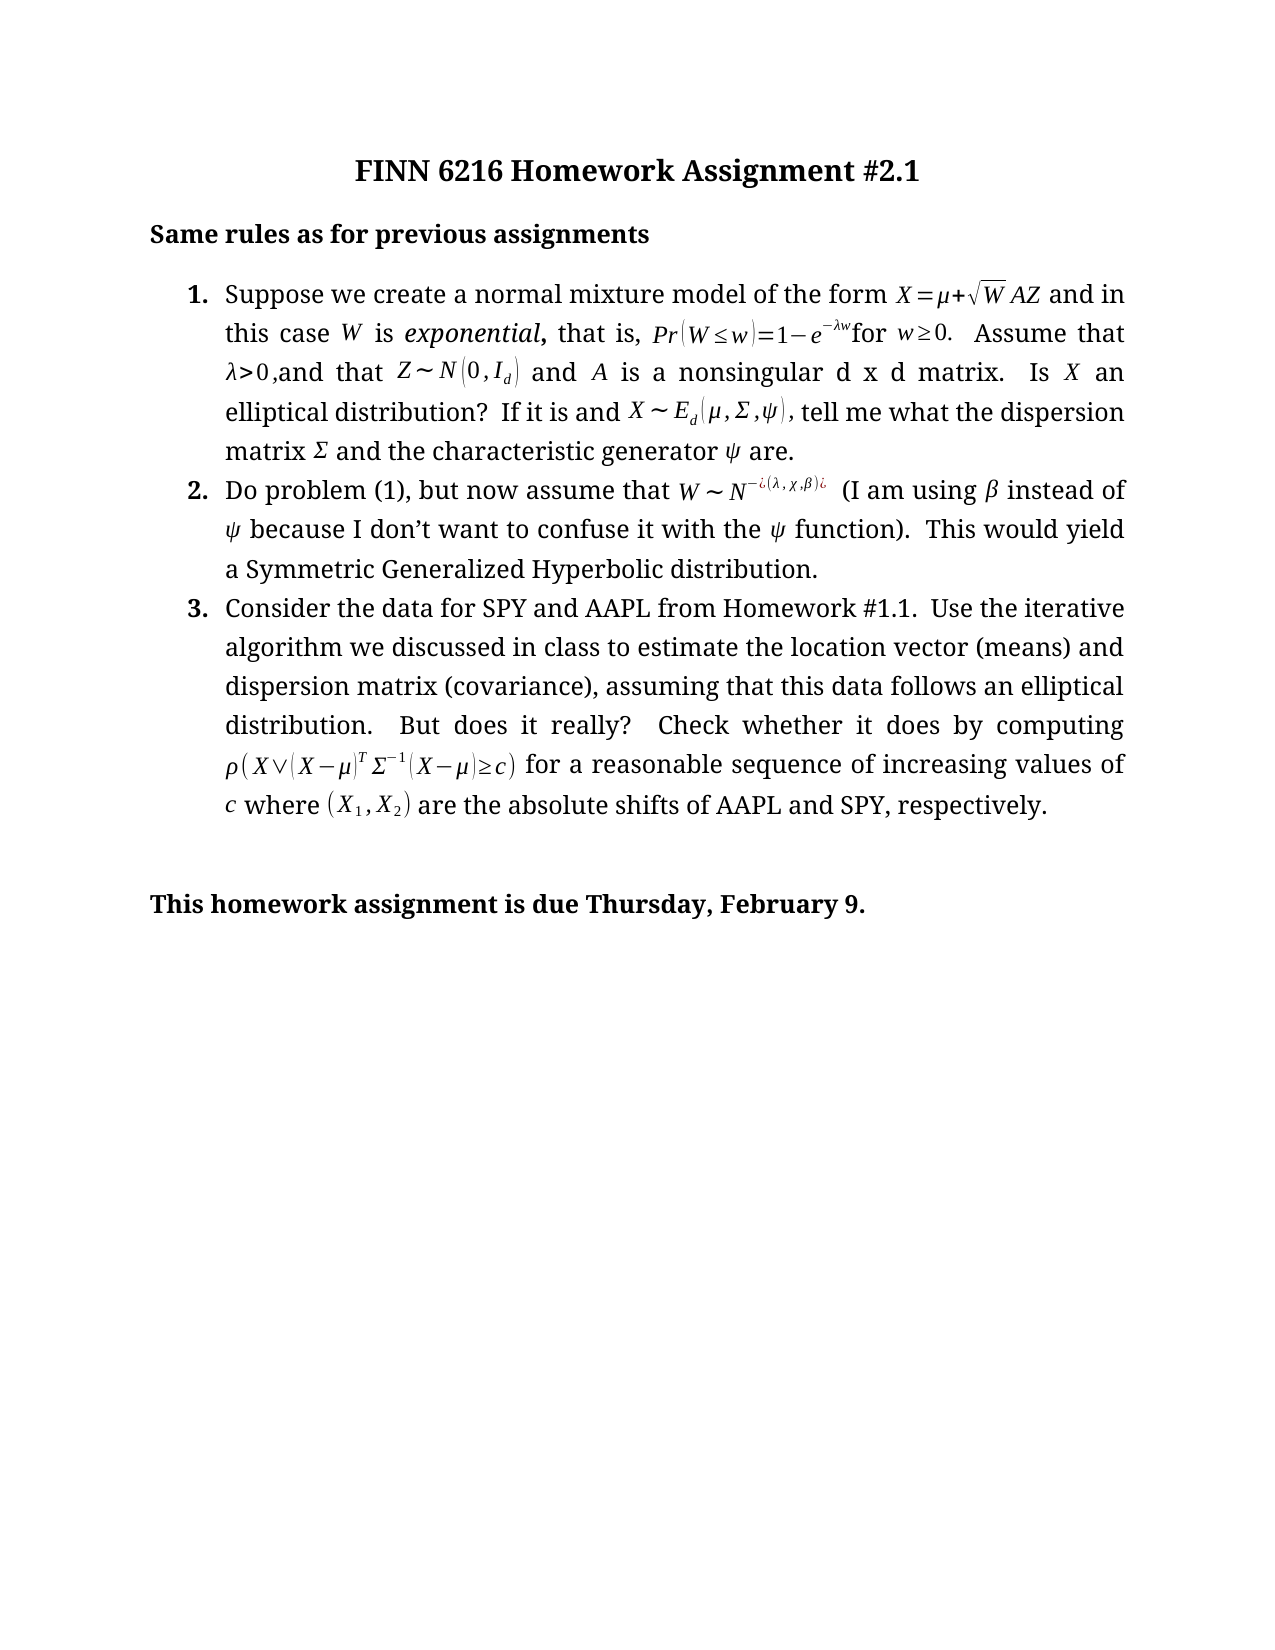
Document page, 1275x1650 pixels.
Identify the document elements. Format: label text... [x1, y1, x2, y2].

text Same rules as for previous assignments [150, 216, 1125, 251]
list Consider the data for SPY and AAPL from Homework #1.1. Use the iterative algorithm we discussed in class to estimate the location vector (means) and dispersion matrix (covariance), assuming that this data follows an elliptical distribution. But does it really? Check whether it does by computing for a reasonable sequence of increasing values of where are the absolute shifts of AAPL and SPY, respectively. [187, 590, 1125, 822]
text FINN 6216 Homework Assignment #2.1 [150, 150, 1125, 190]
list Suppose we create a normal mixture model of the form and in this case is exponential, that is, for Assume that and that and is a nonsingular d x d matrix. Is an elliptical distribution? If it is and tell me what the dispersion matrix and the characteristic generator are. [187, 276, 1125, 468]
list Do problem (1), but now assume that (I am using instead of because I don’t want to confuse it with the function). This would yield a Symmetric Generalized Hyperbolic distribution. [187, 473, 1125, 585]
text This homework assignment is due Thursday, February 9. [150, 887, 1125, 921]
